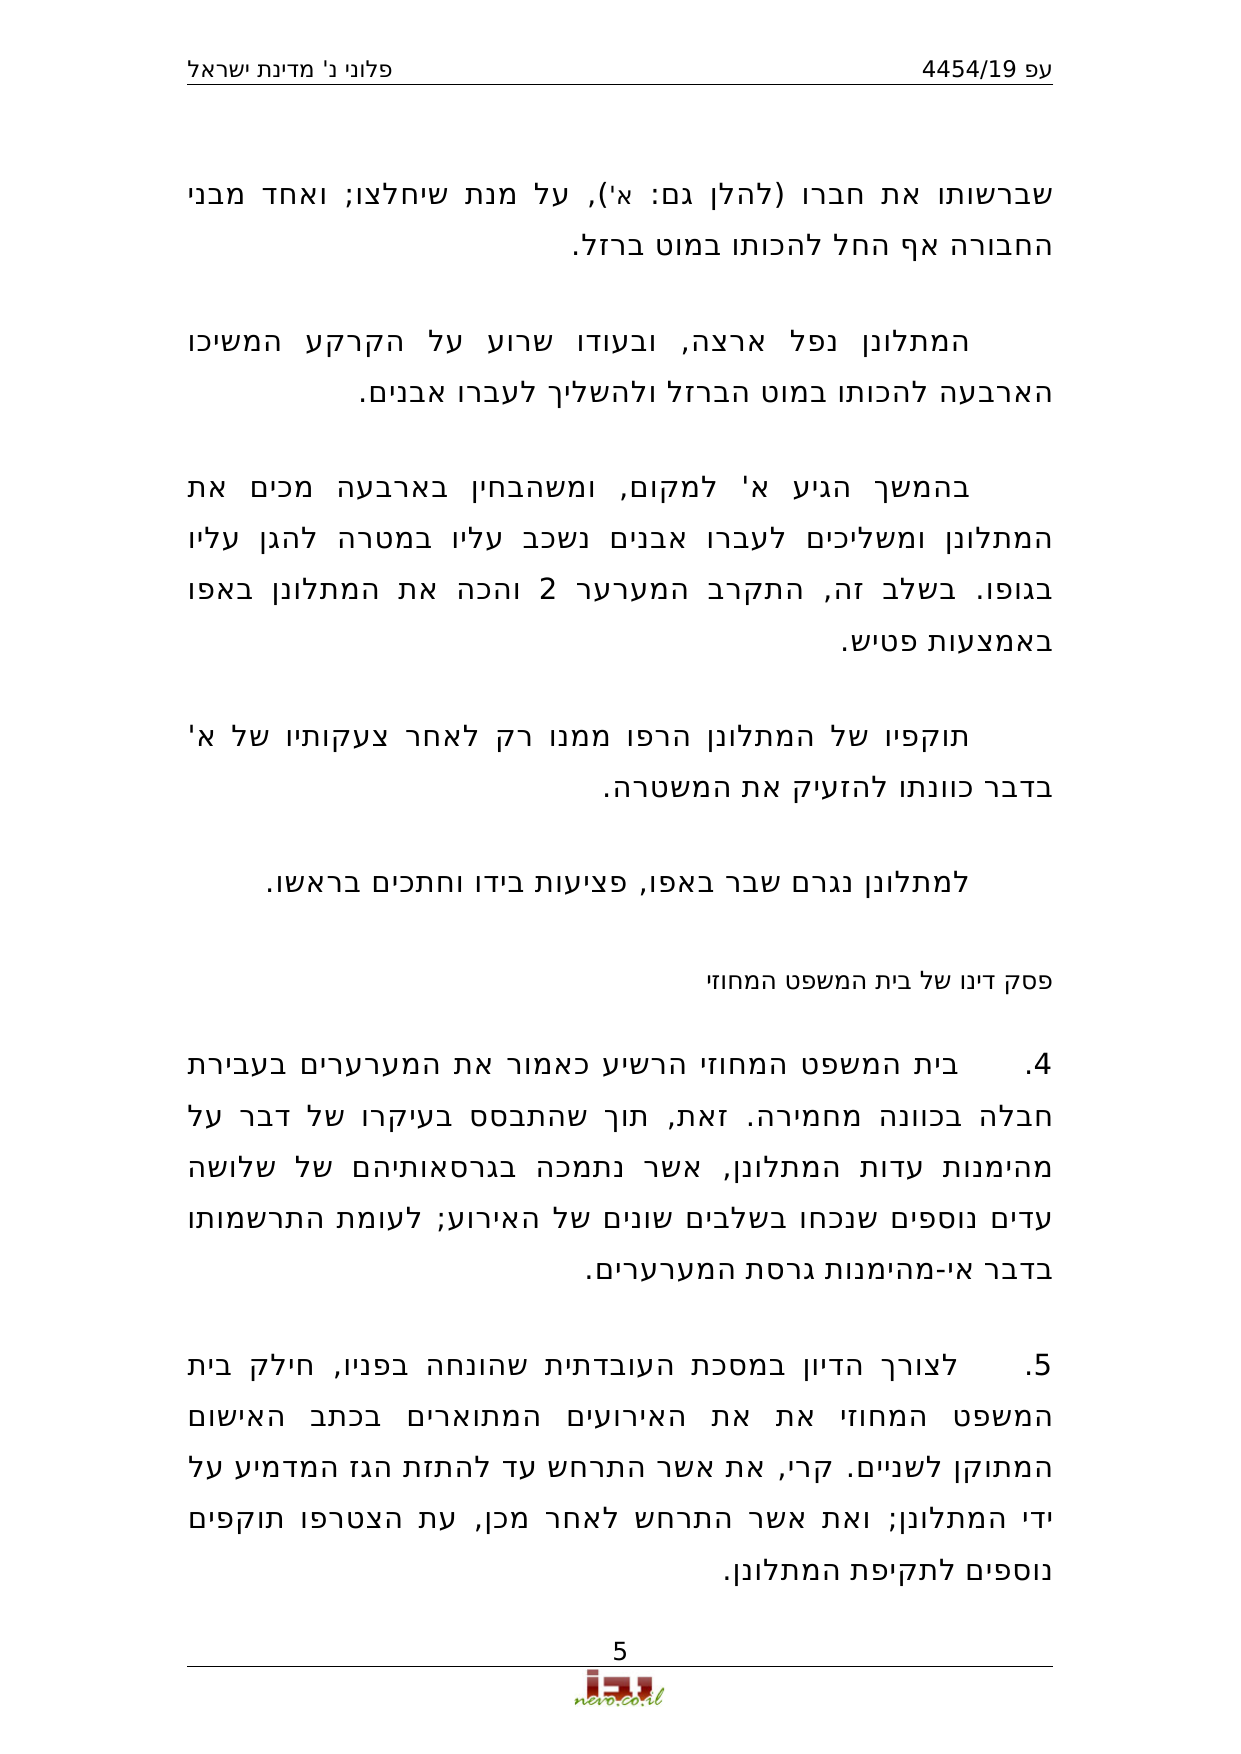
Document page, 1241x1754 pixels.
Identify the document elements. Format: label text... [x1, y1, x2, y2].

text למתלונן נגרם שבר באפו, פציעות בידו וחתכים בראשו. [187, 865, 1053, 899]
list בית המשפט המחוזי הרשיע כאמור את המערערים בעבירת חבלה בכוונה מחמירה. זאת, תוך שהתבסס בעיקרו של דבר על מהימנות עדות המתלונן, אשר נתמכה בגרסאותיהם של שלושה עדים נוספים שנכחו בשלבים שונים של האירוע; לעומת התרשמותו בדבר אי-מהימנות גרסת המערערים. [187, 1048, 1053, 1287]
subtitle פסק דינו של בית המשפט המחוזי [187, 966, 1053, 996]
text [187, 177, 1053, 263]
text תוקפיו של המתלונן הרפו ממנו רק לאחר צעקותיו של א' בדבר כוונתו להזעיק את המשטרה. [187, 719, 1053, 804]
text בהמשך הגיע א' למקום, ומשהבחין בארבעה מכים את המתלונן ומשליכים לעברו אבנים נשכב עליו במטרה להגן עליו בגופו. בשלב זה, התקרב המערער 2 והכה את המתלונן באפו באמצעות פטיש. [187, 470, 1053, 658]
text המתלונן נפל ארצה, ובעודו שרוע על הקרקע המשיכו הארבעה להכותו במוט הברזל ולהשליך לעברו אבנים. [187, 323, 1053, 409]
list לצורך הדיון במסכת העובדתית שהונחה בפניו, חילק בית המשפט המחוזי את את האירועים המתוארים בכתב האישום המתוקן לשניים. קרי, את אשר התרחש עד להתזת הגז המדמיע על ידי המתלונן; ואת אשר התרחש לאחר מכן, עת הצטרפו תוקפים נוספים לתקיפת המתלונן. [187, 1348, 1053, 1587]
picture [574, 1669, 666, 1707]
